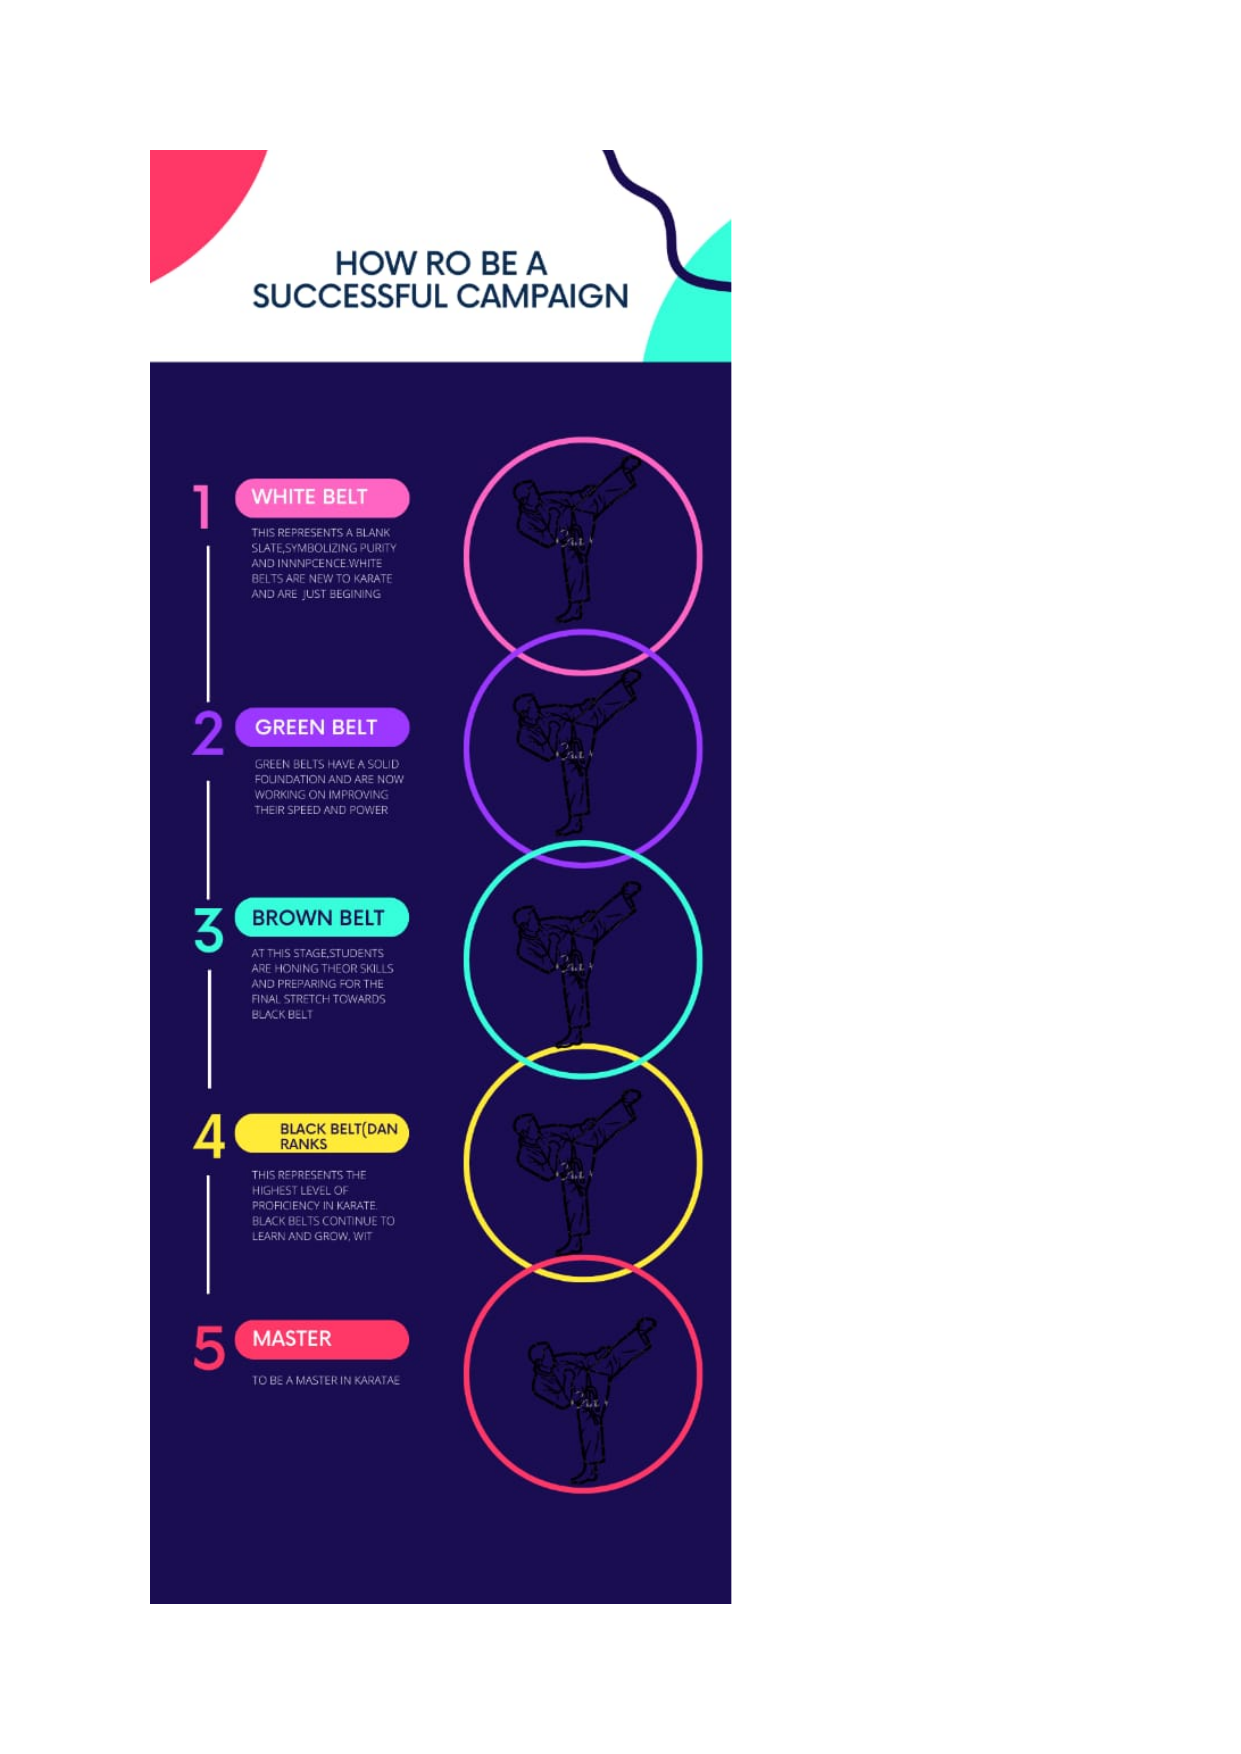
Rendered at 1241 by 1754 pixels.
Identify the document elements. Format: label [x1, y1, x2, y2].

picture [150, 150, 732, 1604]
